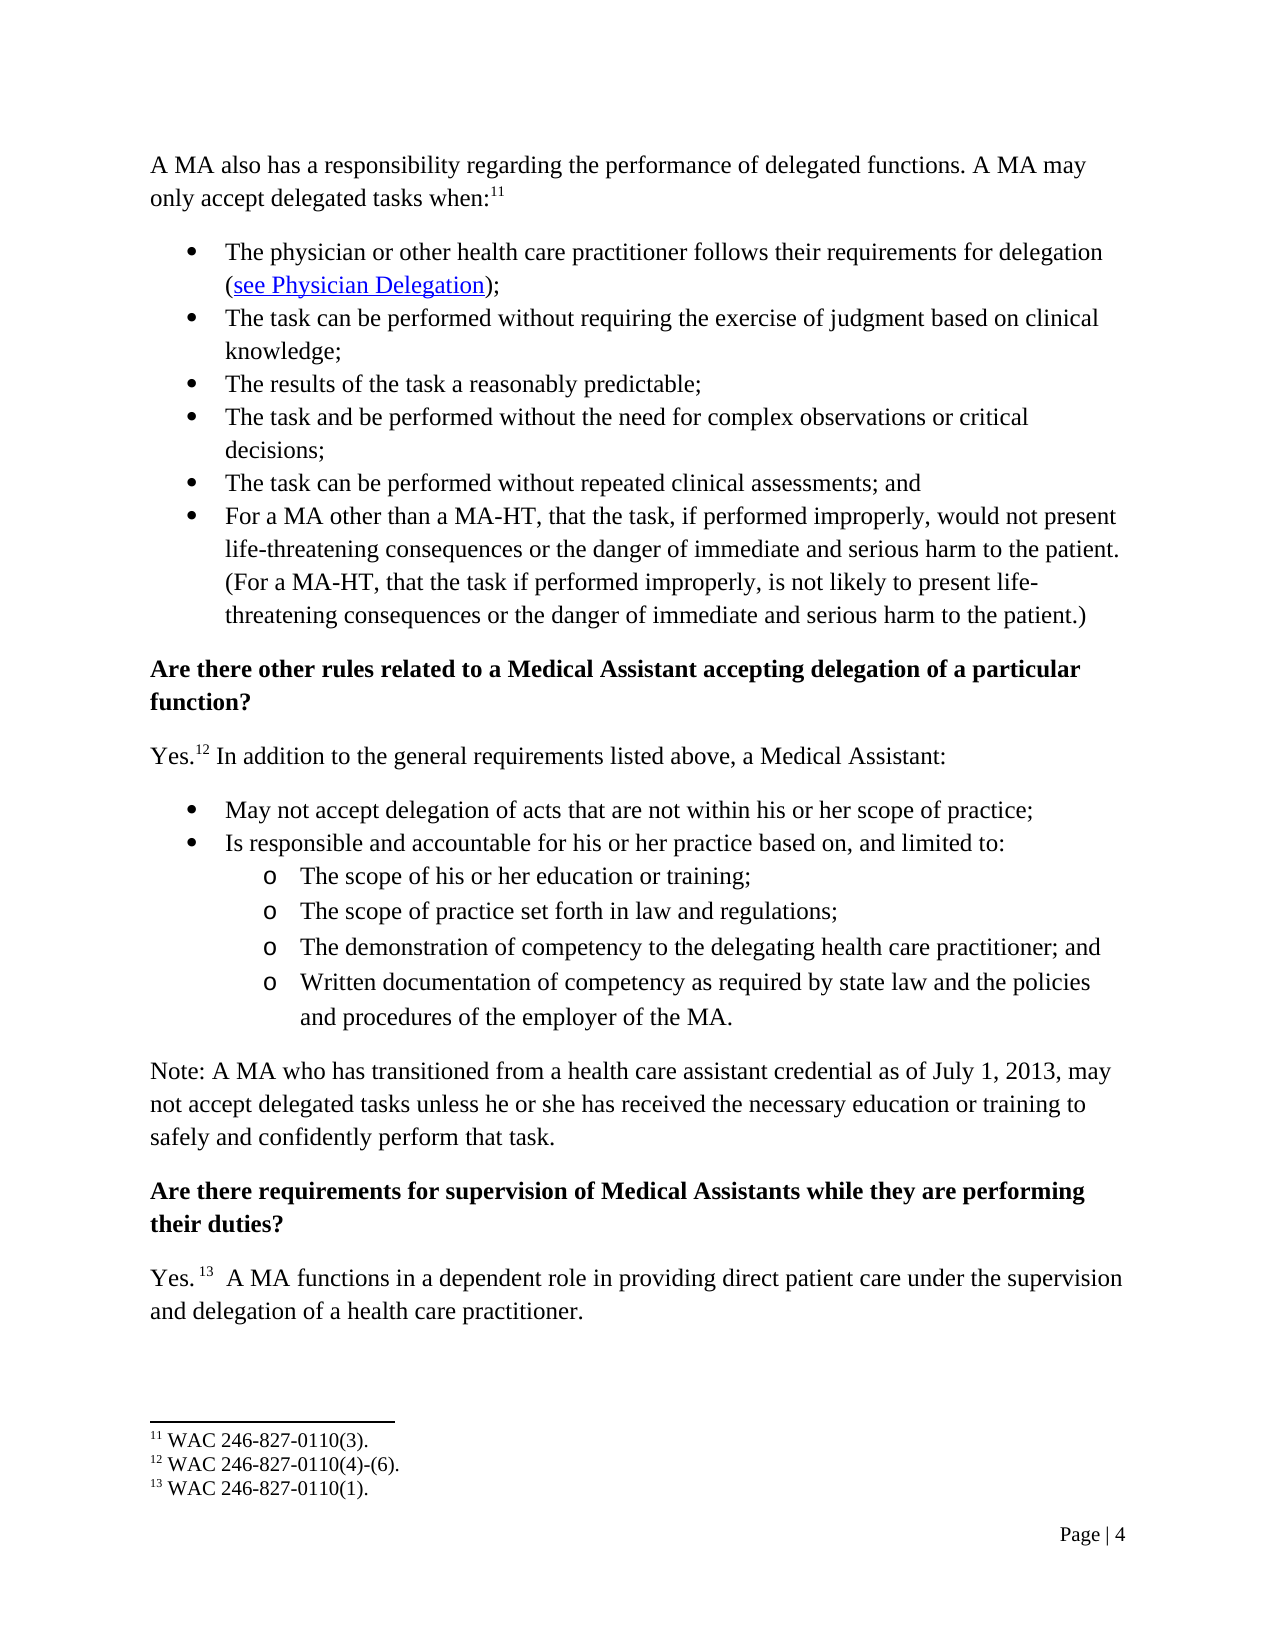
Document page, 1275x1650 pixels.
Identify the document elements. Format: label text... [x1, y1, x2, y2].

text A MA also has a responsibility regarding the performance of delegated functions. A MA may only accept delegated tasks when: [150, 150, 1125, 212]
list The task can be performed without requiring the exercise of judgment based on clinical knowledge; [187, 303, 1125, 365]
text Are there requirements for supervision of Medical Assistants while they are performing their duties? [150, 1176, 1125, 1238]
list The demonstration of competency to the delegating health care practitioner; and [262, 932, 1125, 962]
list The task and be performed without the need for complex observations or critical decisions; [187, 402, 1125, 464]
list For a MA other than a MA-HT, that the task, if performed improperly, would not present life-threatening consequences or the danger of immediate and serious harm to the patient. (For a MA-HT, that the task if performed improperly, is not likely to present life-threatening consequences or the danger of immediate and serious harm to the patient.) [187, 501, 1125, 629]
list Is responsible and accountable for his or her practice based on, and limited to: [187, 828, 1125, 856]
list The results of the task a reasonably predictable; [187, 369, 1125, 398]
text Note: A MA who has transitioned from a health care assistant credential as of July 1, 2013, may not accept delegated tasks unless he or she has received the necessary education or training to safely and confidently perform that task. [150, 1056, 1125, 1151]
text Yes. In addition to the general requirements listed above, a Medical Assistant: [150, 741, 1125, 769]
list May not accept delegation of acts that are not within his or her scope of practice; [187, 795, 1125, 823]
list The scope of his or her education or training; [262, 861, 1125, 892]
list Written documentation of competency as required by state law and the policies and procedures of the employer of the MA. [262, 967, 1125, 1031]
list The scope of practice set forth in law and regulations; [262, 896, 1125, 927]
list The physician or other health care practitioner follows their requirements for delegation (see Physician Delegation); [187, 237, 1125, 299]
text Yes. A MA functions in a dependent role in providing direct patient care under the supervision and delegation of a health care practitioner. [150, 1263, 1125, 1324]
list The task can be performed without repeated clinical assessments; and [187, 468, 1125, 497]
text Are there other rules related to a Medical Assistant accepting delegation of a particular function? [150, 654, 1125, 716]
